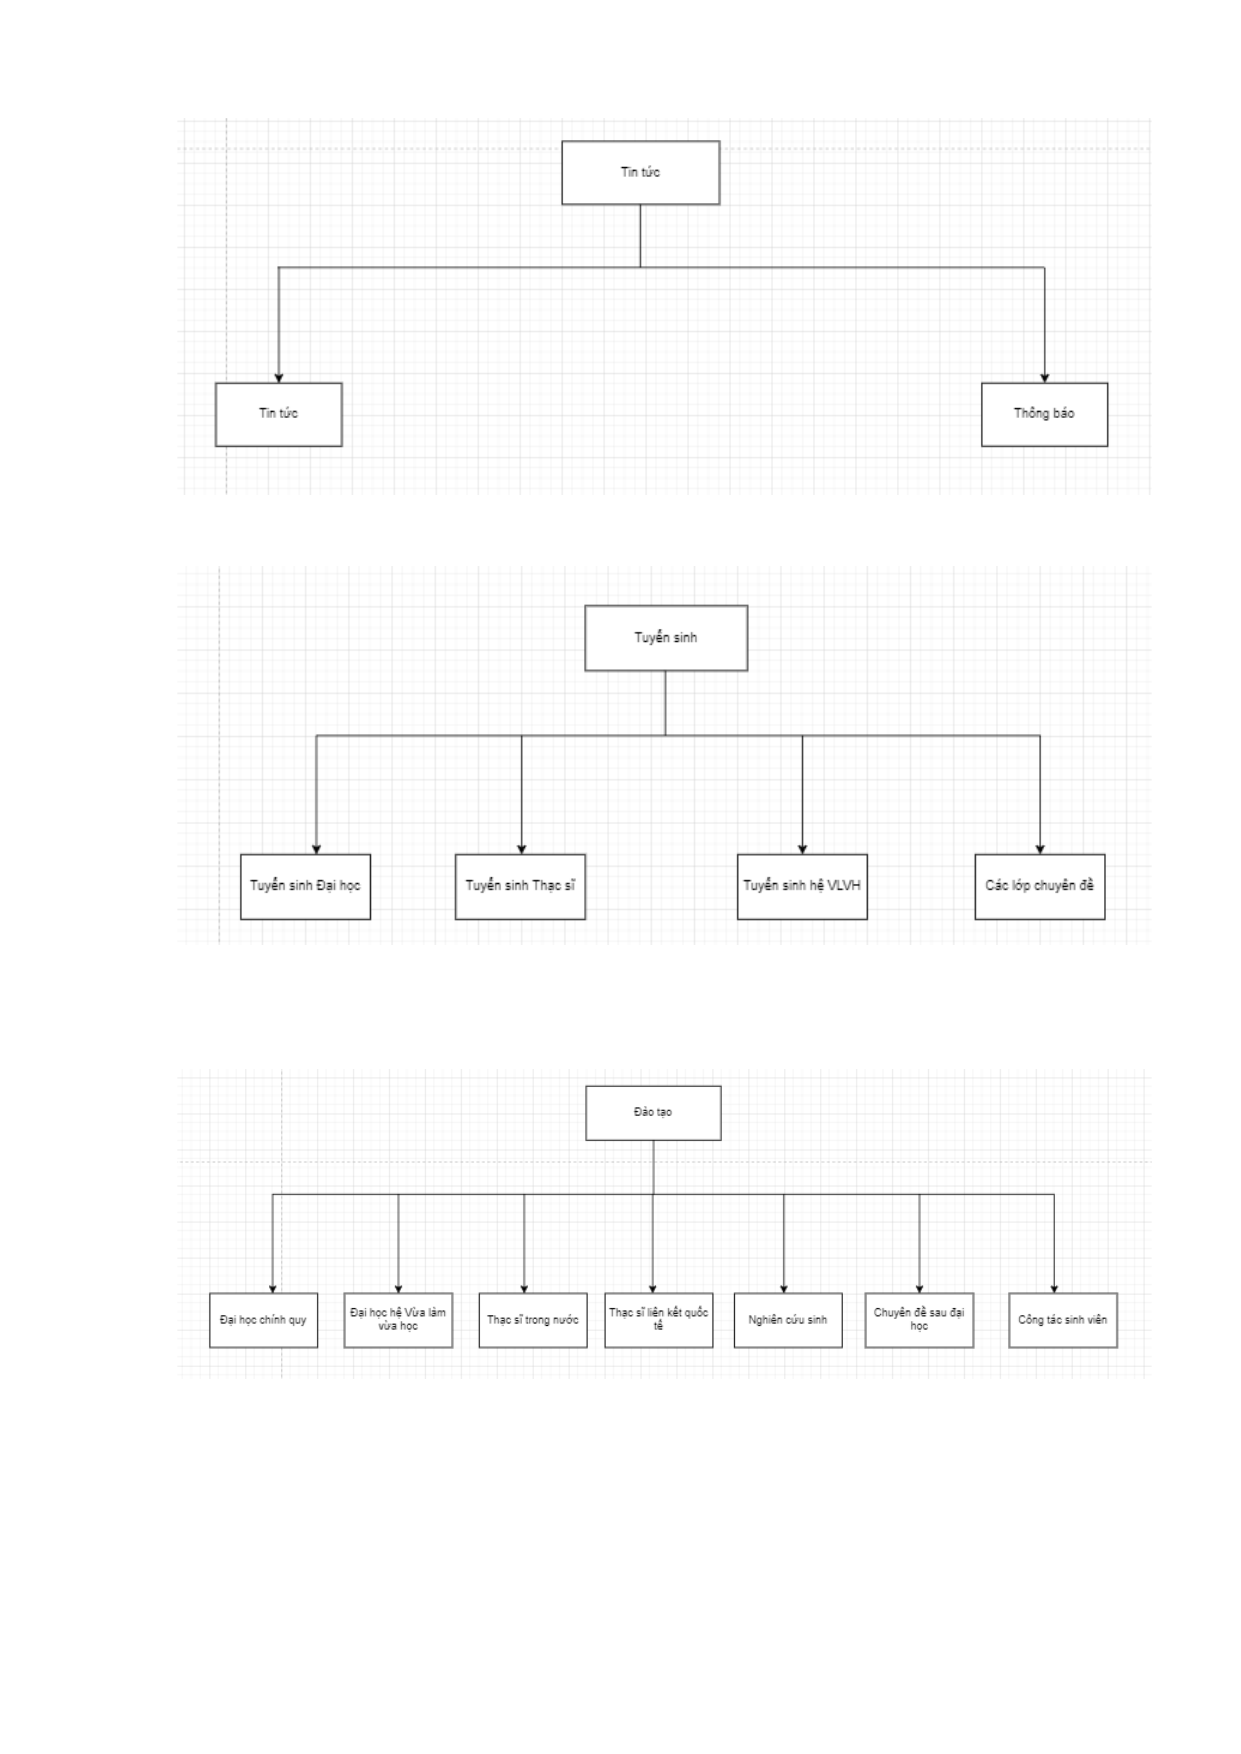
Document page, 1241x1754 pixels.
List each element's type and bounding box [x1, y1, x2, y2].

picture [177, 1069, 1152, 1379]
picture [177, 566, 1152, 945]
picture [177, 118, 1152, 495]
